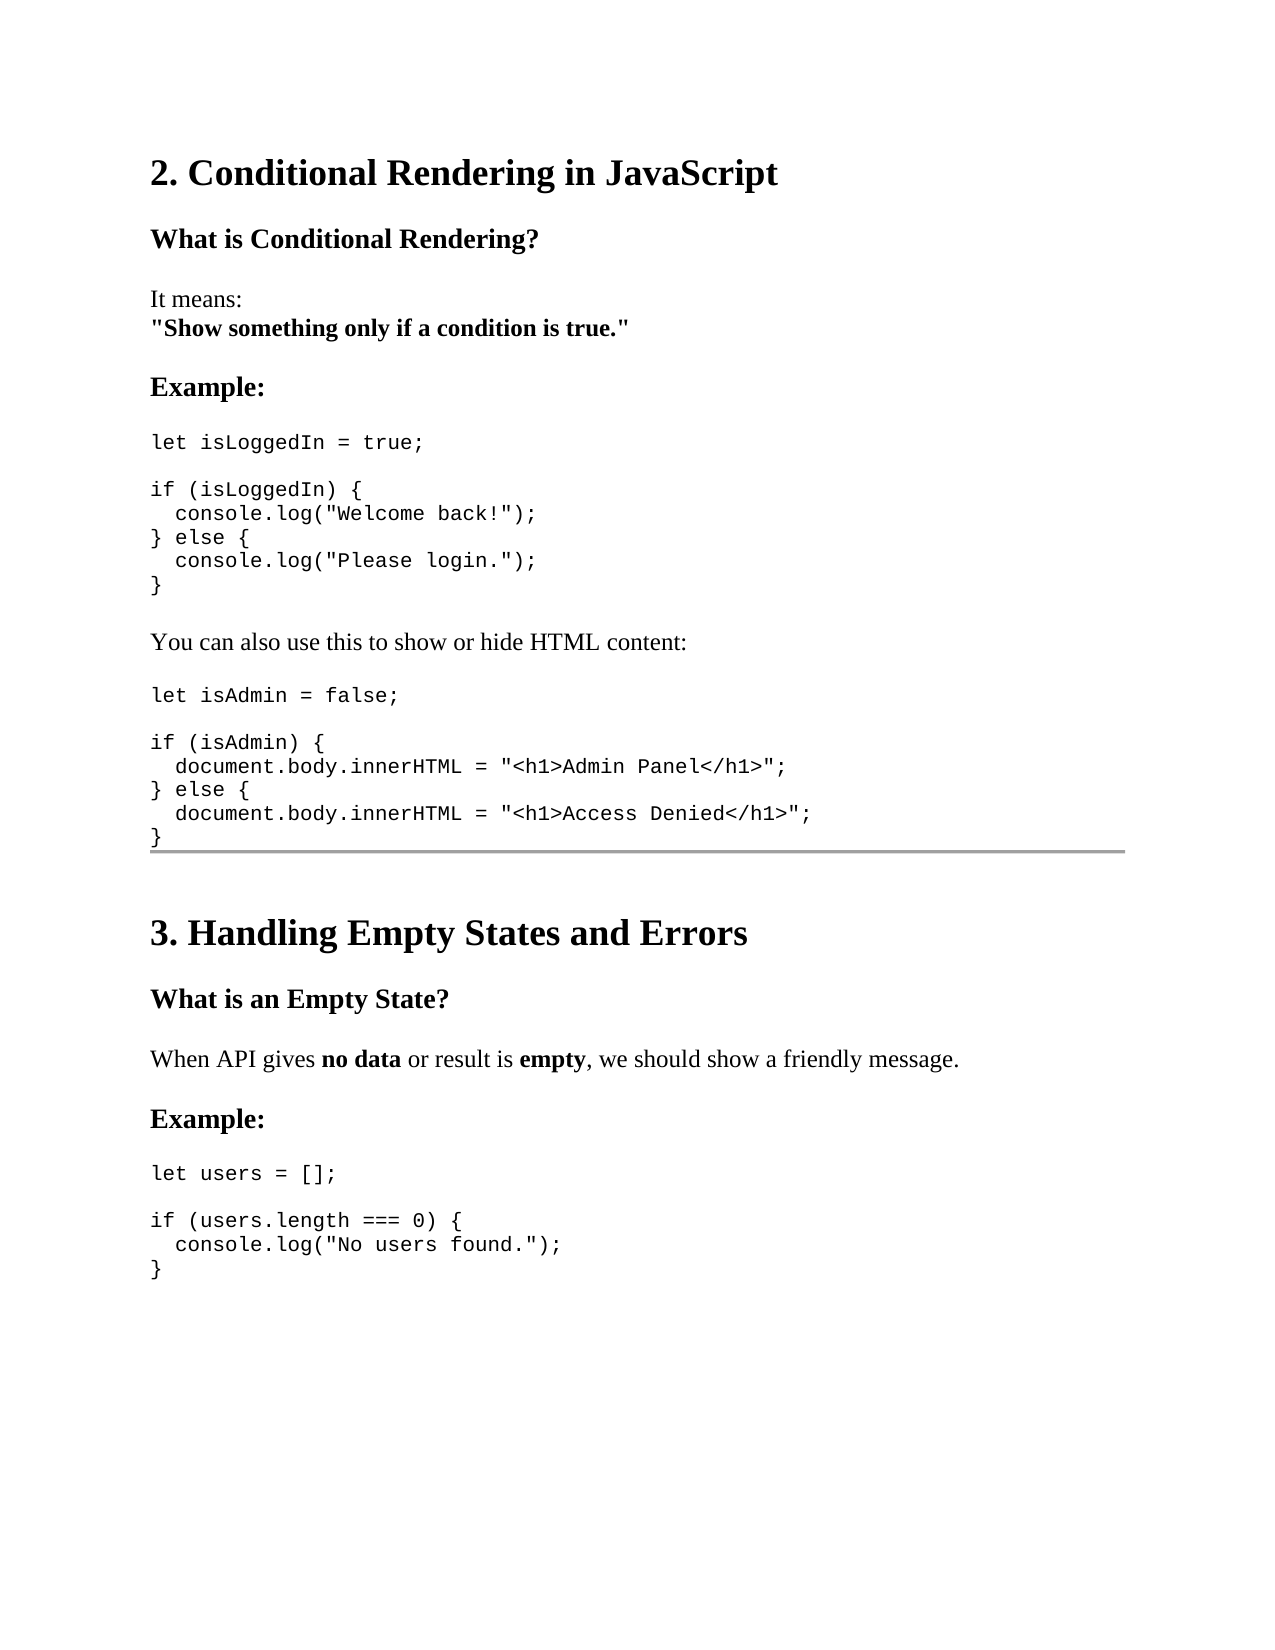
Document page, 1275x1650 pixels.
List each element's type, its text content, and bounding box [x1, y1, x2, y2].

text let isLoggedIn = true; [150, 432, 1125, 456]
text document.body.innerHTML = "<h1>Admin Panel</h1>"; [150, 756, 1125, 779]
text let users = []; [150, 1163, 1125, 1187]
text When API gives no data or result is empty, we should show a friendly message. [150, 1044, 1125, 1072]
text console.log("No users found."); [150, 1234, 1125, 1258]
text } else { [150, 527, 1125, 550]
text It means: "Show something only if a condition is true." [150, 284, 1125, 341]
text 2. Conditional Rendering in JavaScript [150, 150, 1125, 193]
text You can also use this to show or hide HTML content: [150, 627, 1125, 656]
text console.log("Welcome back!"); [150, 503, 1125, 527]
text } [150, 827, 1125, 850]
text } [150, 1258, 1125, 1281]
text } else { [150, 779, 1125, 803]
text } [150, 574, 1125, 598]
text Example: [150, 371, 1125, 403]
text 3. Handling Empty States and Errors [150, 910, 1125, 953]
text if (isAdmin) { [150, 732, 1125, 756]
text console.log("Please login."); [150, 550, 1125, 574]
text Example: [150, 1102, 1125, 1134]
text if (users.length === 0) { [150, 1211, 1125, 1234]
text let isAdmin = false; [150, 685, 1125, 708]
text What is Conditional Rendering? [150, 222, 1125, 255]
text What is an Empty State? [150, 982, 1125, 1014]
text document.body.innerHTML = "<h1>Access Denied</h1>"; [150, 803, 1125, 827]
text if (isLoggedIn) { [150, 479, 1125, 503]
